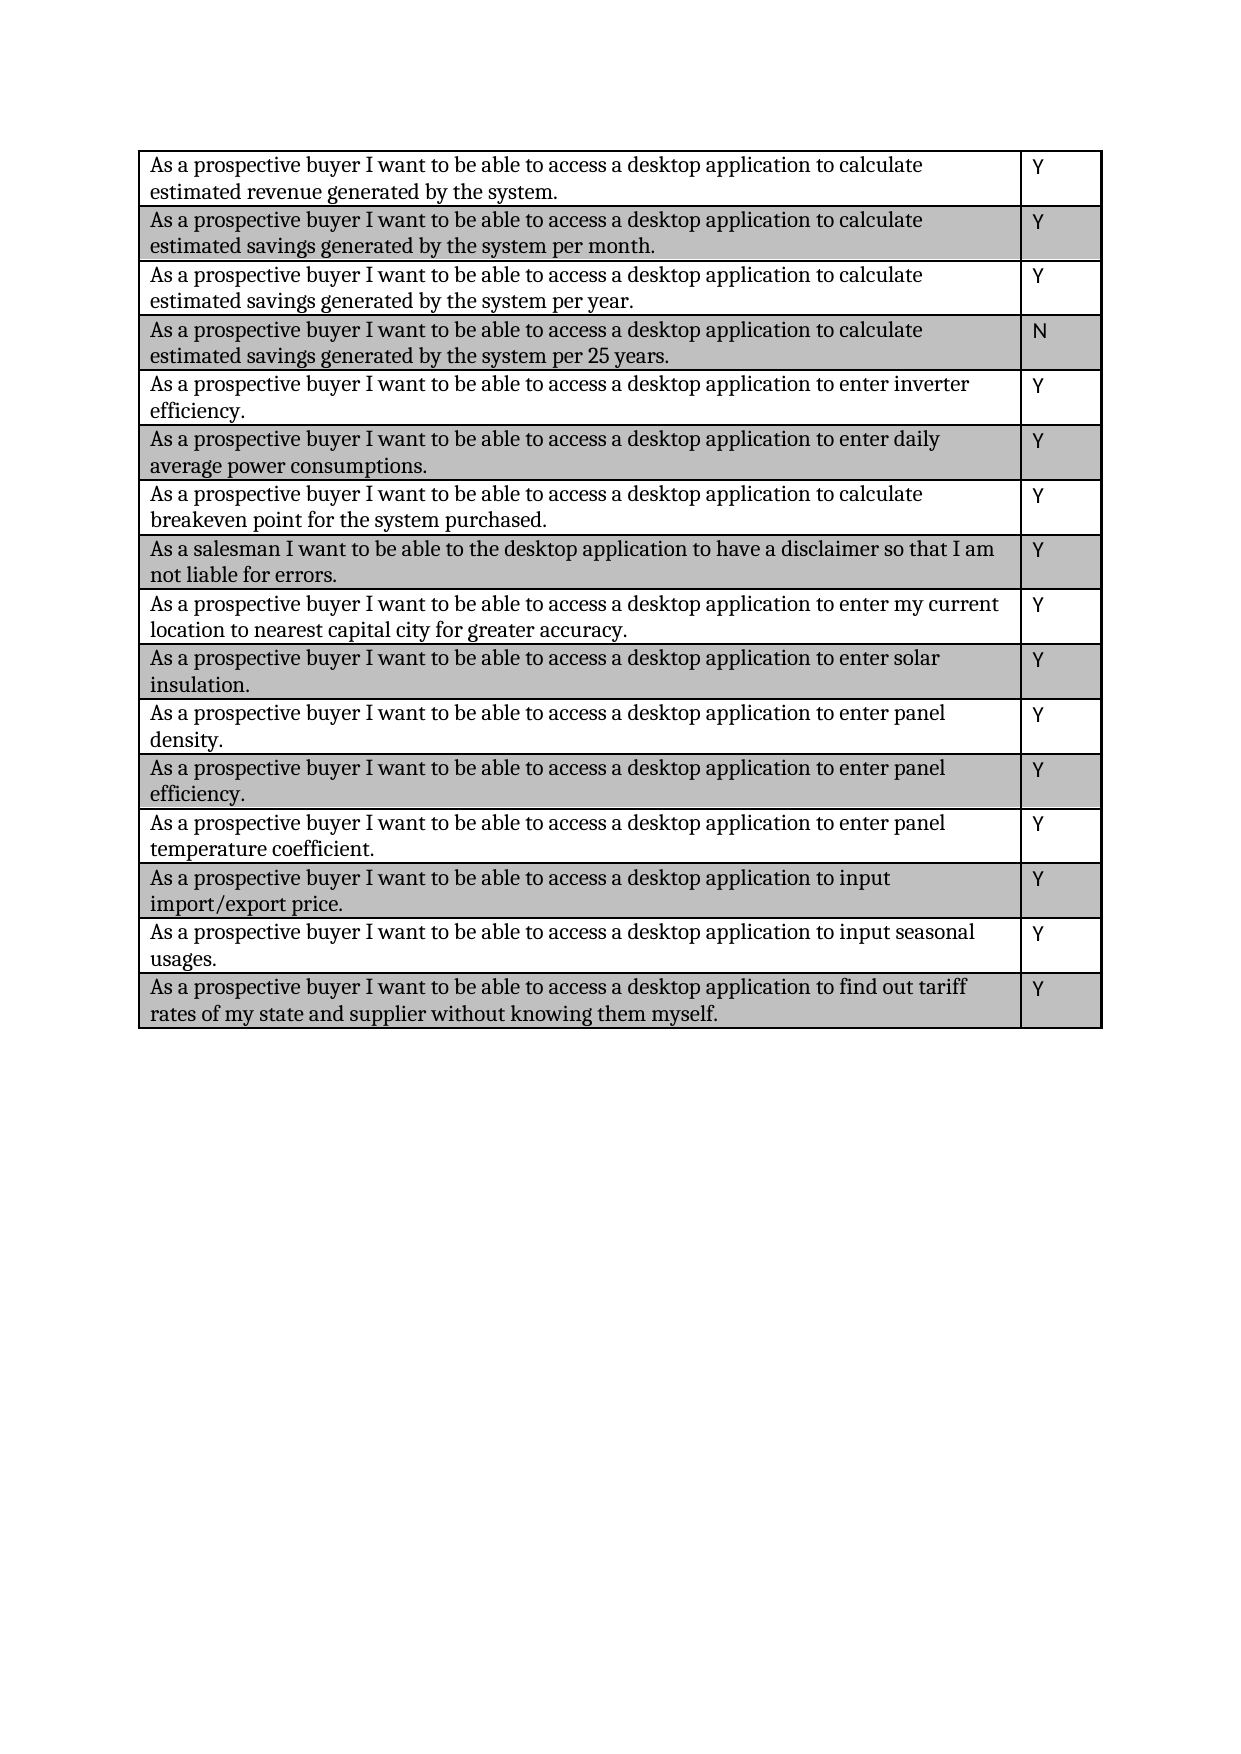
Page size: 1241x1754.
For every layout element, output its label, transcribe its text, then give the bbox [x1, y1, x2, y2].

table_cell Y [1022, 590, 1100, 643]
table_cell Y [1022, 536, 1100, 588]
table_cell Y [1022, 700, 1100, 753]
table_cell Y [1022, 974, 1100, 1027]
table_cell Y [1022, 755, 1100, 807]
table_cell As a prospective buyer I want to be able to access a desktop application to enter solar insulation. [140, 645, 1020, 698]
table_cell As a prospective buyer I want to be able to access a desktop application to calculate breakeven point for the system purchased. [140, 481, 1020, 533]
table_cell As a prospective buyer I want to be able to access a desktop application to calculate estimated savings generated by the system per month. [140, 207, 1020, 259]
table_cell As a prospective buyer I want to be able to access a desktop application to find out tariff rates of my state and supplier without knowing them myself. [140, 974, 1020, 1027]
table_cell As a prospective buyer I want to be able to access a desktop application to enter my current location to nearest capital city for greater accuracy. [140, 590, 1020, 643]
table_cell Y [1022, 152, 1100, 205]
table_cell Y [1022, 645, 1100, 698]
table_cell As a prospective buyer I want to be able to access a desktop application to calculate estimated savings generated by the system per year. [140, 262, 1020, 314]
table_cell N [1022, 316, 1100, 369]
table_cell As a prospective buyer I want to be able to access a desktop application to input import/export price. [140, 864, 1020, 917]
table_cell As a prospective buyer I want to be able to access a desktop application to enter daily average power consumptions. [140, 426, 1020, 479]
table_cell As a salesman I want to be able to the desktop application to have a disclaimer so that I am not liable for errors. [140, 536, 1020, 588]
table_cell As a prospective buyer I want to be able to access a desktop application to enter panel density. [140, 700, 1020, 753]
table_cell As a prospective buyer I want to be able to access a desktop application to enter panel temperature coefficient. [140, 810, 1020, 862]
table_cell Y [1022, 371, 1100, 424]
table_cell As a prospective buyer I want to be able to access a desktop application to calculate estimated revenue generated by the system. [140, 152, 1020, 205]
table_cell Y [1022, 262, 1100, 314]
table_cell Y [1022, 810, 1100, 862]
table_cell Y [1022, 426, 1100, 479]
table_cell Y [1022, 864, 1100, 917]
table_cell As a prospective buyer I want to be able to access a desktop application to calculate estimated savings generated by the system per 25 years. [140, 316, 1020, 369]
table_cell Y [1022, 207, 1100, 259]
table_cell As a prospective buyer I want to be able to access a desktop application to enter panel efficiency. [140, 755, 1020, 807]
table_cell Y [1022, 481, 1100, 533]
table_cell Y [1022, 919, 1100, 972]
table_cell As a prospective buyer I want to be able to access a desktop application to input seasonal usages. [140, 919, 1020, 972]
table_cell As a prospective buyer I want to be able to access a desktop application to enter inverter efficiency. [140, 371, 1020, 424]
